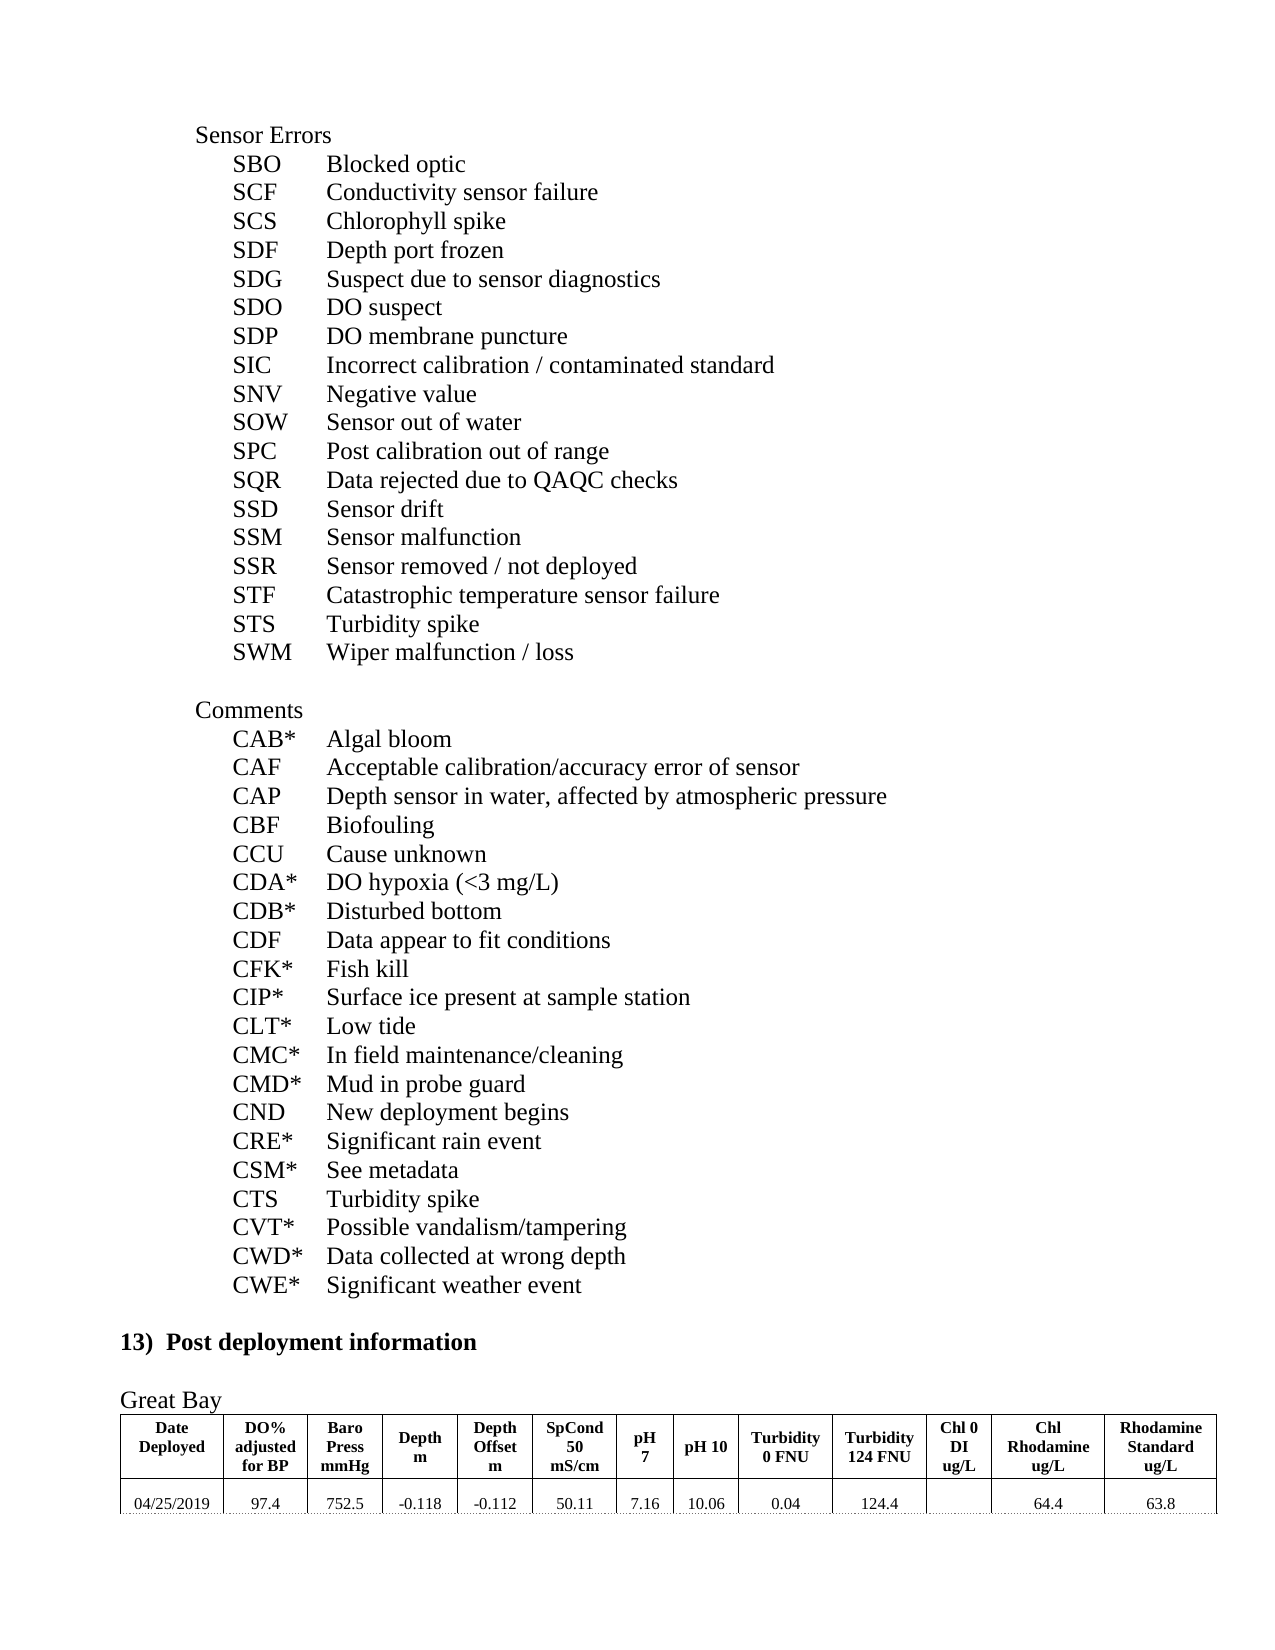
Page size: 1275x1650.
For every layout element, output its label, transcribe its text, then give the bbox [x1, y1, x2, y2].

table_header Rhodamine Standard ug/L [1105, 1415, 1216, 1478]
text CDB* Disturbed bottom [195, 896, 1080, 925]
text CDA* DO hypoxia (<3 mg/L) [195, 867, 1080, 896]
text SWM Wiper malfunction / loss [195, 637, 1080, 666]
table_cell 0.04 [739, 1479, 832, 1513]
text SBO Blocked optic [195, 149, 1080, 177]
table_header Depth m [383, 1415, 457, 1478]
text CVT* Possible vandalism/tampering [195, 1212, 1080, 1241]
table_header Chl 0 DI ug/L [927, 1415, 991, 1478]
table_cell 7.16 [617, 1479, 673, 1513]
text CND New deployment begins [195, 1097, 1080, 1126]
text CMC* In field maintenance/cleaning [195, 1040, 1080, 1069]
text CLT* Low tide [195, 1011, 1080, 1040]
text SPC Post calibration out of range [195, 436, 1080, 465]
text SCF Conductivity sensor failure [195, 177, 1080, 206]
text CRE* Significant rain event [195, 1126, 1080, 1155]
text STF Catastrophic temperature sensor failure [195, 580, 1080, 609]
text CFK* Fish kill [195, 954, 1080, 982]
table_cell -0.112 [458, 1479, 532, 1513]
text CDF Data appear to fit conditions [195, 925, 1080, 954]
text 13) Post deployment information [120, 1327, 1155, 1356]
text SIC Incorrect calibration / contaminated standard [195, 350, 1080, 379]
text SDP DO membrane puncture [195, 321, 1080, 350]
text Sensor Errors [195, 120, 1080, 149]
table_cell 10.06 [674, 1479, 738, 1513]
text SDG Suspect due to sensor diagnostics [195, 264, 1080, 292]
text CAP Depth sensor in water, affected by atmospheric pressure [195, 781, 1155, 810]
text SDF Depth port frozen [195, 235, 1080, 264]
table_cell [927, 1479, 991, 1513]
text CAF Acceptable calibration/accuracy error of sensor [195, 752, 1080, 781]
text CWD* Data collected at wrong depth [195, 1241, 1080, 1270]
text CSM* See metadata [195, 1155, 1080, 1184]
text Comments [195, 695, 1080, 724]
text SSM Sensor malfunction [195, 522, 1080, 551]
table_header Turbidity 0 FNU [739, 1415, 832, 1478]
table_header pH 10 [674, 1415, 738, 1478]
text SNV Negative value [195, 379, 1080, 407]
table_cell 752.5 [308, 1479, 382, 1513]
table_header pH 7 [617, 1415, 673, 1478]
text Great Bay [120, 1385, 1155, 1414]
text STS Turbidity spike [195, 609, 1080, 637]
table_header Depth Offset m [458, 1415, 532, 1478]
table_header Turbidity 124 FNU [833, 1415, 926, 1478]
table_cell 124.4 [833, 1479, 926, 1513]
table_cell 64.4 [992, 1479, 1104, 1513]
table_header Date Deployed [121, 1415, 223, 1478]
text CBF Biofouling [195, 810, 1080, 839]
text CIP* Surface ice present at sample station [195, 982, 1080, 1011]
table_cell 97.4 [224, 1479, 307, 1513]
text SDO DO suspect [195, 292, 1080, 321]
text CAB* Algal bloom [195, 724, 1080, 752]
table_cell 50.11 [533, 1479, 616, 1513]
text CMD* Mud in probe guard [195, 1069, 1080, 1097]
table_header Baro Press mmHg [308, 1415, 382, 1478]
table_header DO% adjusted for BP [224, 1415, 307, 1478]
text CCU Cause unknown [195, 839, 1080, 867]
table_header Chl Rhodamine ug/L [992, 1415, 1104, 1478]
text CTS Turbidity spike [195, 1184, 1080, 1212]
text SOW Sensor out of water [195, 407, 1080, 436]
text SSD Sensor drift [195, 494, 1080, 522]
text CWE* Significant weather event [195, 1270, 1080, 1299]
table_cell 63.8 [1105, 1479, 1216, 1513]
table_cell -0.118 [383, 1479, 457, 1513]
text SQR Data rejected due to QAQC checks [195, 465, 1155, 494]
text SCS Chlorophyll spike [195, 206, 1080, 235]
text SSR Sensor removed / not deployed [195, 551, 1080, 580]
table_cell 04/25/2019 [121, 1479, 223, 1513]
table_header SpCond 50 mS/cm [533, 1415, 616, 1478]
